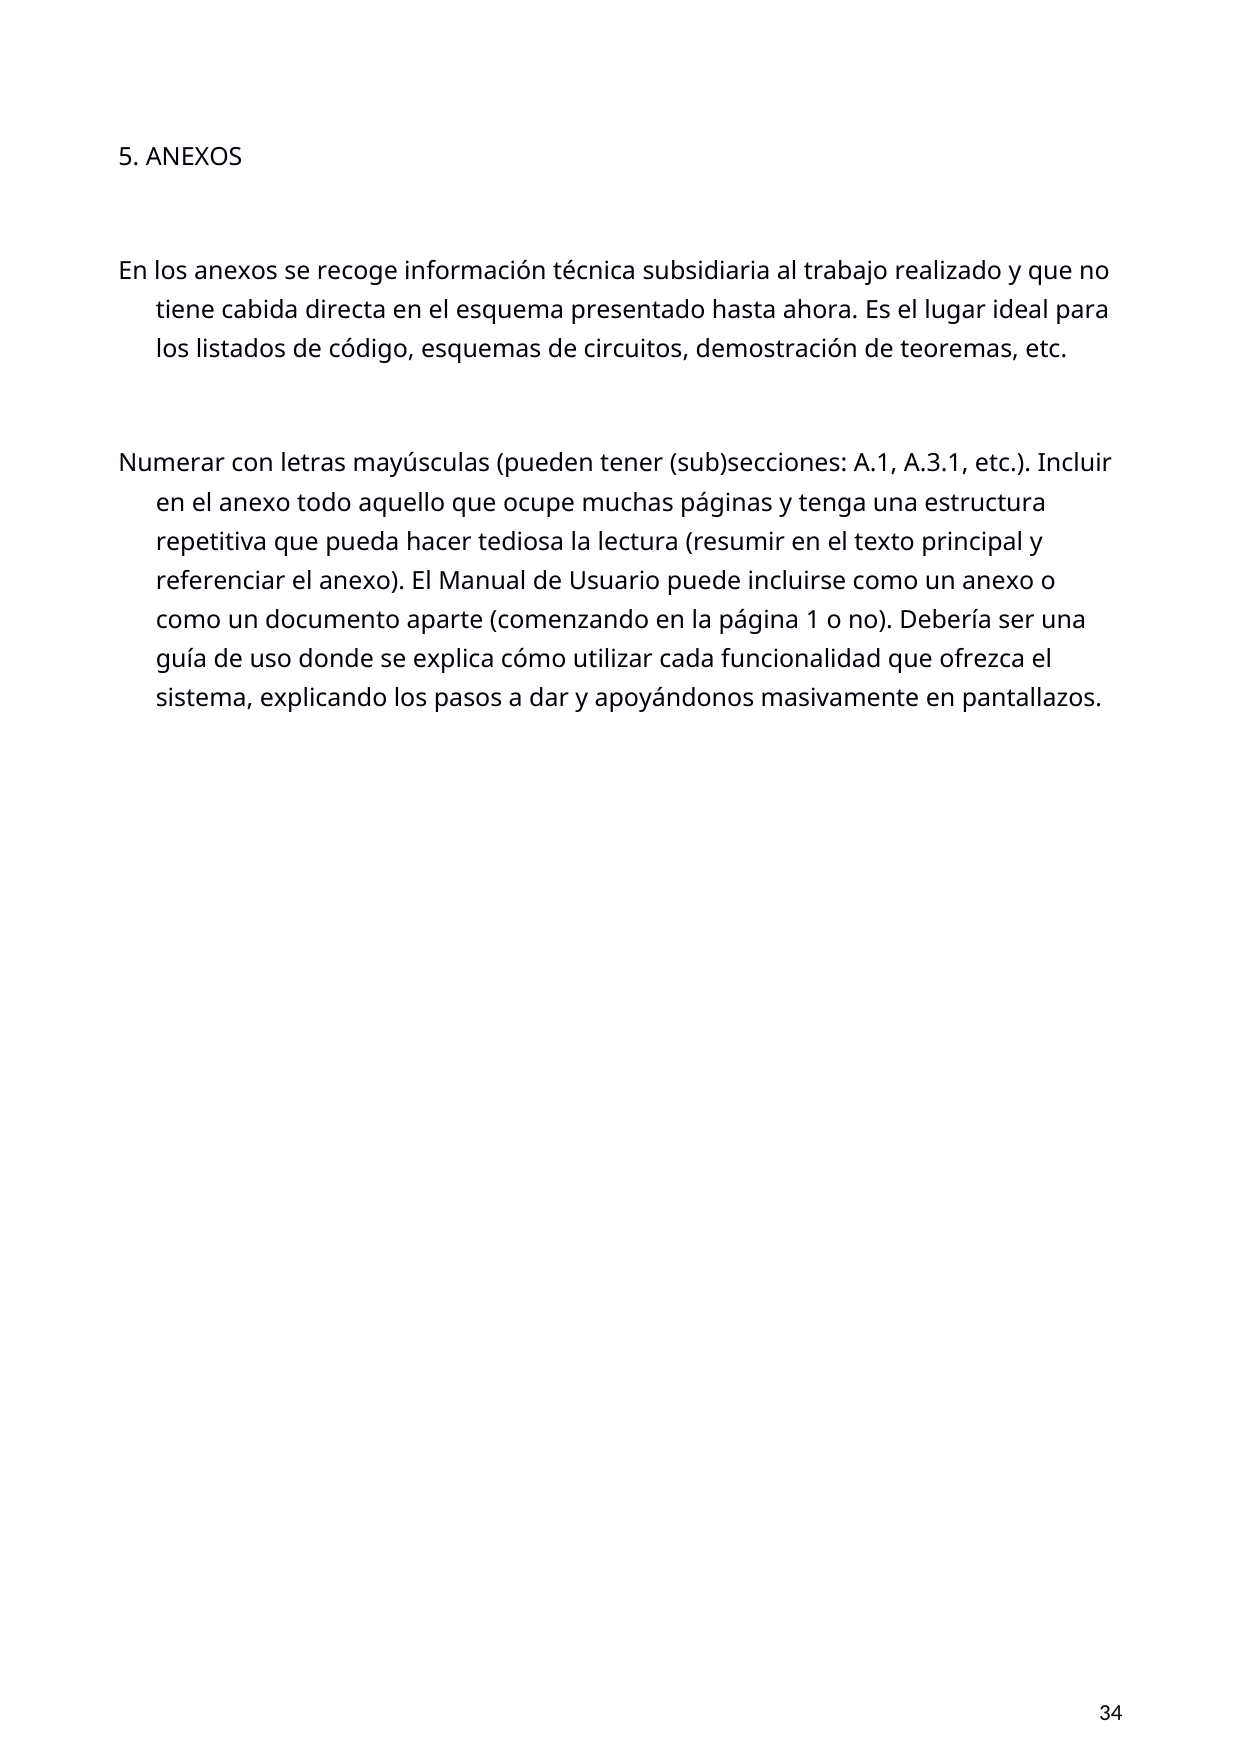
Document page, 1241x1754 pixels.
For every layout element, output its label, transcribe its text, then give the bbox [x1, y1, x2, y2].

text Numerar con letras mayúsculas (pueden tener (sub)secciones: A.1, A.3.1, etc.). Incluir en el anexo todo aquello que ocupe muchas páginas y tenga una estructura repetitiva que pueda hacer tediosa la lectura (resumir en el texto principal y referenciar el anexo). El Manual de Usuario puede incluirse como un anexo o como un documento aparte (comenzando en la página 1 o no). Debería ser una guía de uso donde se explica cómo utilizar cada funcionalidad que ofrezca el sistema, explicando los pasos a dar y apoyándonos masivamente en pantallazos. [118, 445, 1122, 714]
text En los anexos se recoge información técnica subsidiaria al trabajo realizado y que no tiene cabida directa en el esquema presentado hasta ahora. Es el lugar ideal para los listados de código, esquemas de circuitos, demostración de teoremas, etc. [118, 253, 1122, 365]
text 5. ANEXOS [118, 139, 1122, 173]
